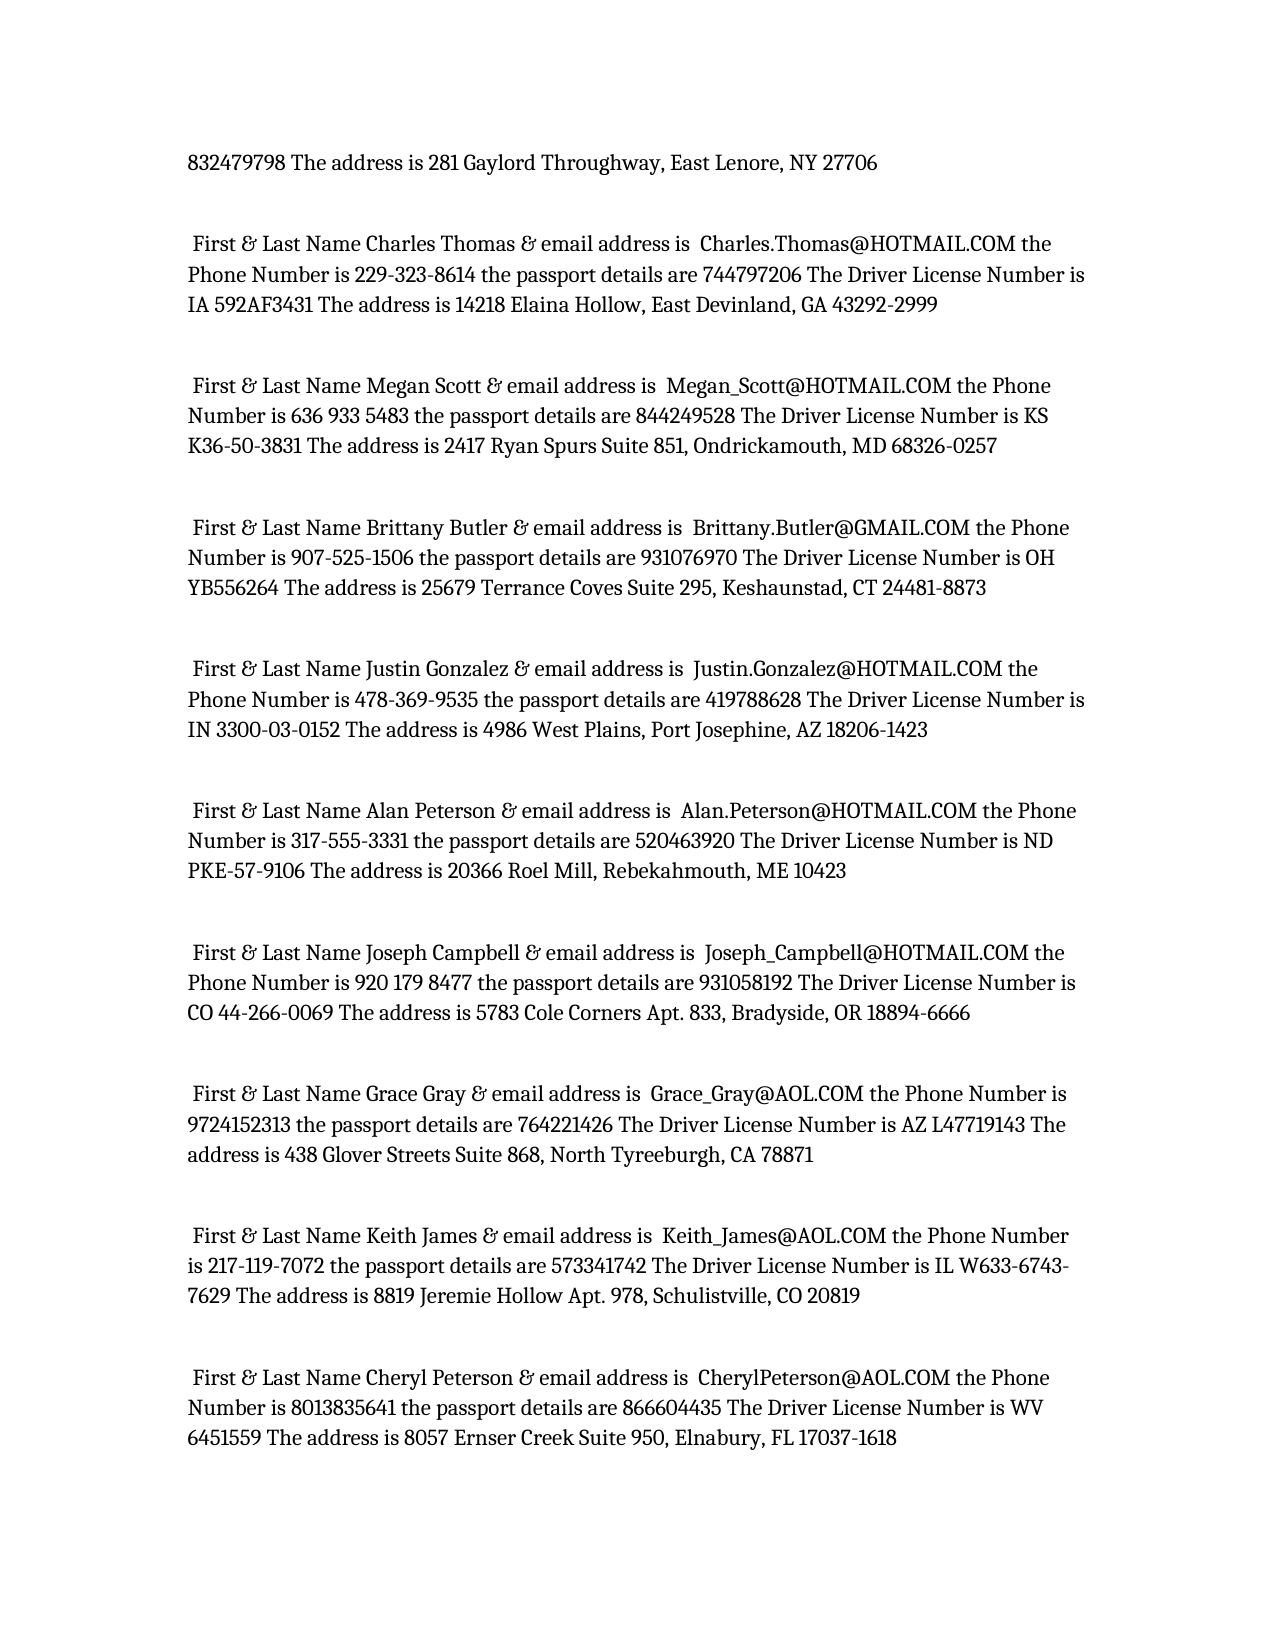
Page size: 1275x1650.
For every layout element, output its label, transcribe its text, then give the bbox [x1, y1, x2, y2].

text First & Last Name Grace Gray & email address is Grace_Gray@AOL.COM the Phone Number is 9724152313 the passport details are 764221426 The Driver License Number is AZ L47719143 The address is 438 Glover Streets Suite 868, North Tyreeburgh, CA 78871 [187, 1081, 1087, 1198]
text First & Last Name Charles Thomas & email address is Charles.Thomas@HOTMAIL.COM the Phone Number is 229-323-8614 the passport details are 744797206 The Driver License Number is IA 592AF3431 The address is 14218 Elaina Hollow, East Devinland, GA 43292-2999 [187, 231, 1087, 348]
text First & Last Name Megan Scott & email address is Megan_Scott@HOTMAIL.COM the Phone Number is 636 933 5483 the passport details are 844249528 The Driver License Number is KS K36-50-3831 The address is 2417 Ryan Spurs Suite 851, Ondrickamouth, MD 68326-0257 [187, 373, 1087, 490]
text First & Last Name Justin Gonzalez & email address is Justin.Gonzalez@HOTMAIL.COM the Phone Number is 478-369-9535 the passport details are 419788628 The Driver License Number is IN 3300-03-0152 The address is 4986 West Plains, Port Josephine, AZ 18206-1423 [187, 656, 1087, 773]
text First & Last Name Alan Peterson & email address is Alan.Peterson@HOTMAIL.COM the Phone Number is 317-555-3331 the passport details are 520463920 The Driver License Number is ND PKE-57-9106 The address is 20366 Roel Mill, Rebekahmouth, ME 10423 [187, 798, 1087, 915]
text First & Last Name Cheryl Peterson & email address is CherylPeterson@AOL.COM the Phone Number is 8013835641 the passport details are 866604435 The Driver License Number is WV 6451559 The address is 8057 Ernser Creek Suite 950, Elnabury, FL 17037-1618 [187, 1364, 1087, 1482]
text First & Last Name Joseph Campbell & email address is Joseph_Campbell@HOTMAIL.COM the Phone Number is 920 179 8477 the passport details are 931058192 The Driver License Number is CO 44-266-0069 The address is 5783 Cole Corners Apt. 833, Bradyside, OR 18894-6666 [187, 939, 1087, 1057]
text First & Last Name Brittany Butler & email address is Brittany.Butler@GMAIL.COM the Phone Number is 907-525-1506 the passport details are 931076970 The Driver License Number is OH YB556264 The address is 25679 Terrance Coves Suite 295, Keshaunstad, CT 24481-8873 [187, 514, 1087, 632]
text First & Last Name Keith James & email address is Keith_James@AOL.COM the Phone Number is 217-119-7072 the passport details are 573341742 The Driver License Number is IL W633-6743-7629 The address is 8819 Jeremie Hollow Apt. 978, Schulistville, CO 20819 [187, 1223, 1087, 1340]
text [187, 150, 1087, 207]
